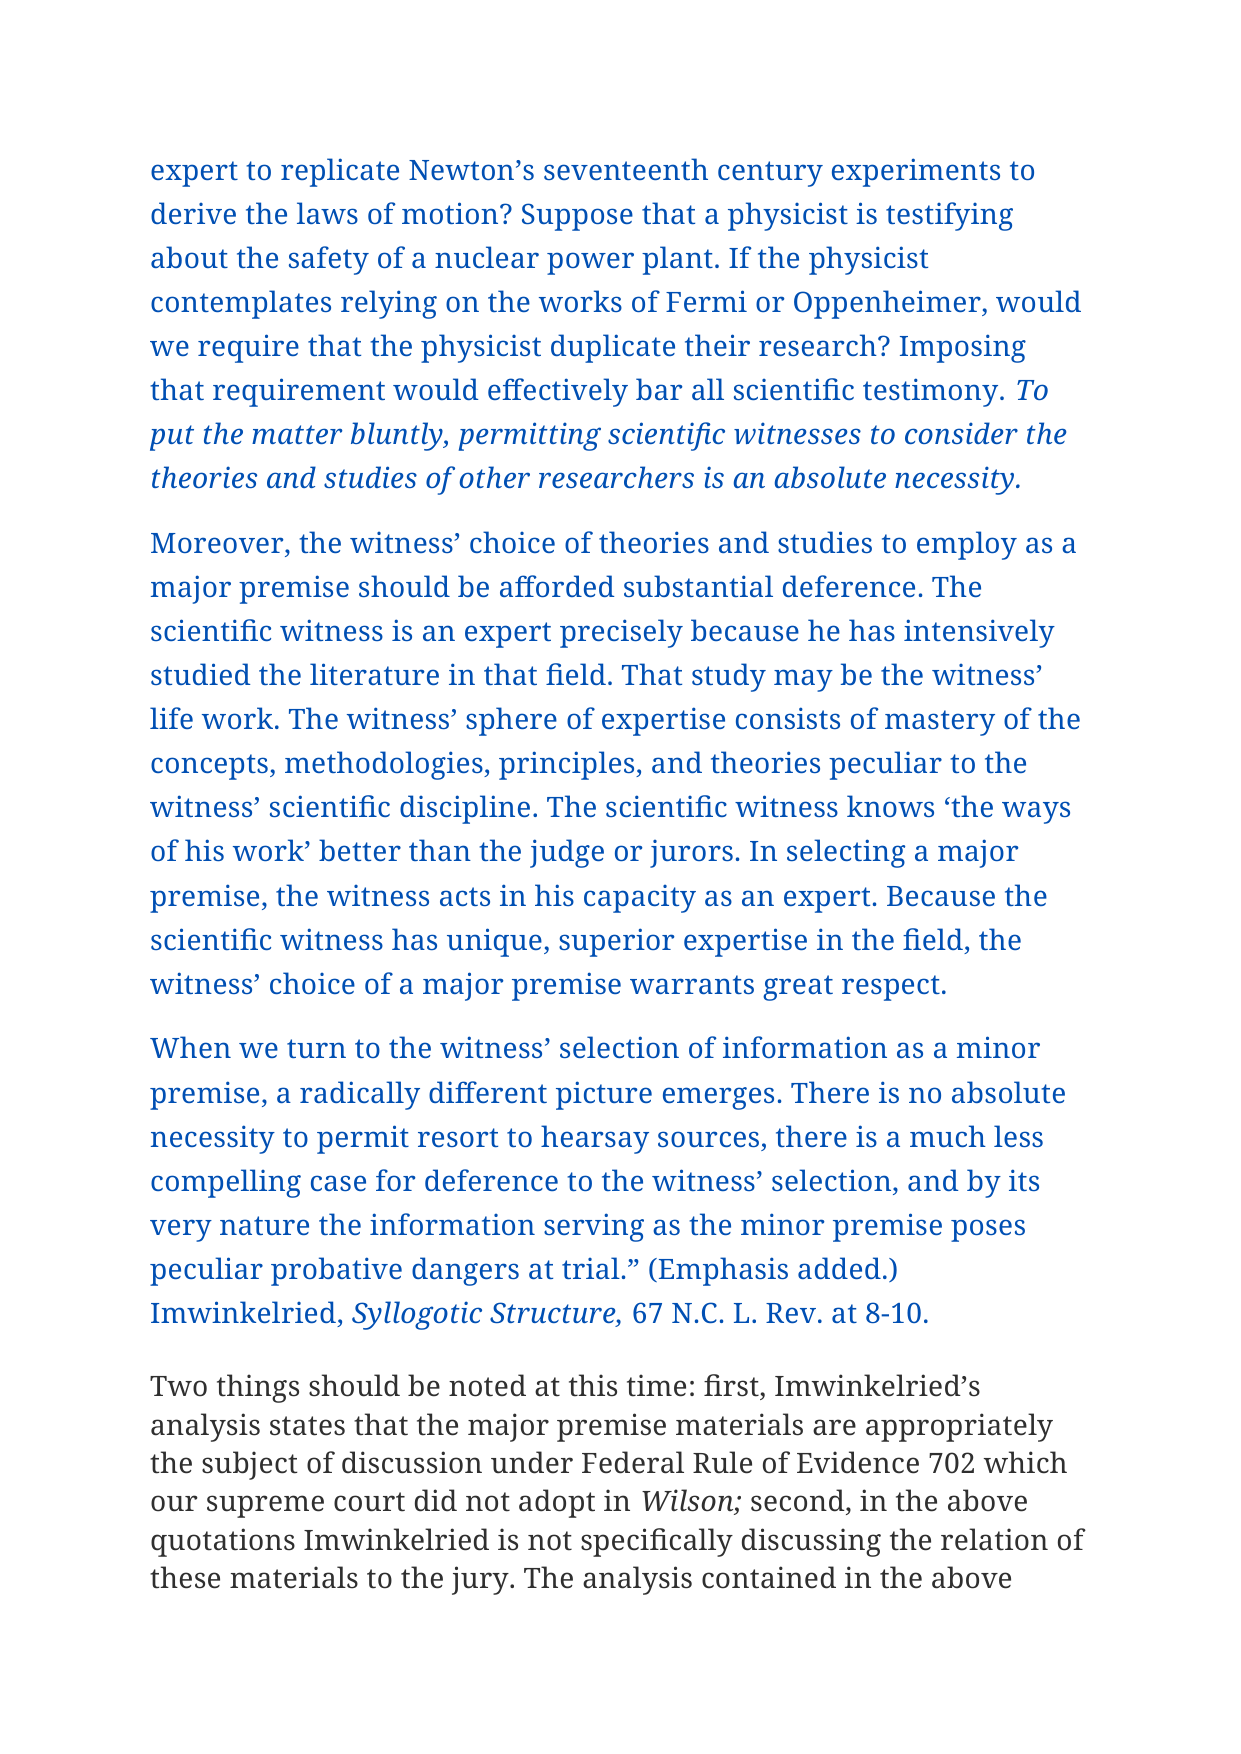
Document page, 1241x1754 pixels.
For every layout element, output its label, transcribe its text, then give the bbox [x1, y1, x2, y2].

text Moreover, the witness’ choice of theories and studies to employ as a major premise should be afforded substantial deference. The scientific witness is an expert precisely because he has intensively studied the literature in that field. That study may be the witness’ life work. The witness’ sphere of expertise consists of mastery of the concepts, methodologies, principles, and theories peculiar to the witness’ scientific discipline. The scientific witness knows ‘the ways of his work’ better than the judge or jurors. In selecting a major premise, the witness acts in his capacity as an expert. Because the scientific witness has unique, superior expertise in the field, the witness’ choice of a major premise warrants great respect. [150, 523, 1090, 1002]
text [150, 150, 1090, 497]
text When we turn to the witness’ selection of information as a minor premise, a radically different picture emerges. There is no absolute necessity to permit resort to hearsay sources, there is a much less compelling case for deference to the witness’ selection, and by its very nature the information serving as the minor premise poses peculiar probative dangers at trial.” (Emphasis added.) Imwinkelried, Syllogotic Structure, 67 N.C. L. Rev. at 8-10. [150, 1029, 1090, 1332]
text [150, 1366, 1090, 1596]
